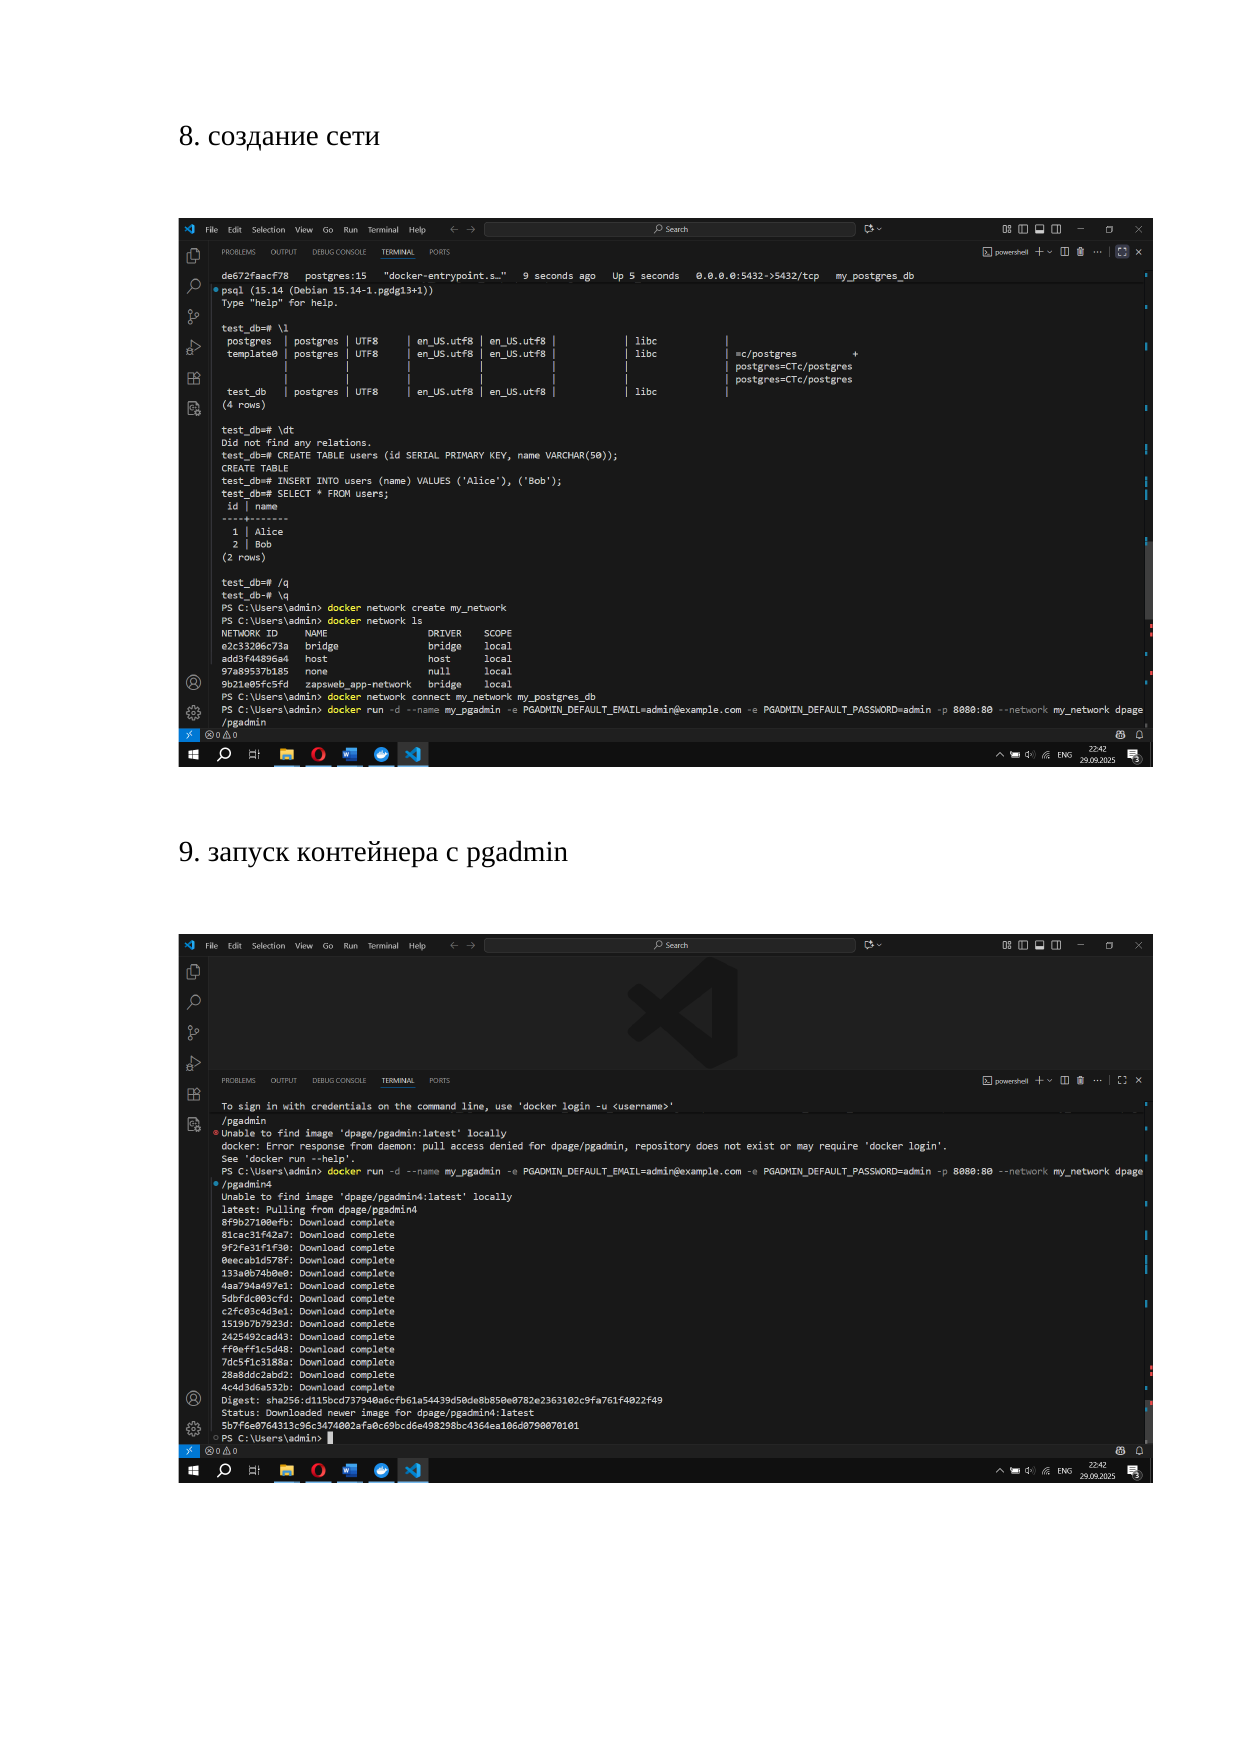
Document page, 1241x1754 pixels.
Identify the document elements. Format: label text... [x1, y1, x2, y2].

text 9. запуск контейнера с pgadmin [177, 834, 1152, 867]
picture [178, 218, 1153, 767]
text 8. создание сети [177, 118, 1152, 152]
picture [178, 934, 1153, 1483]
